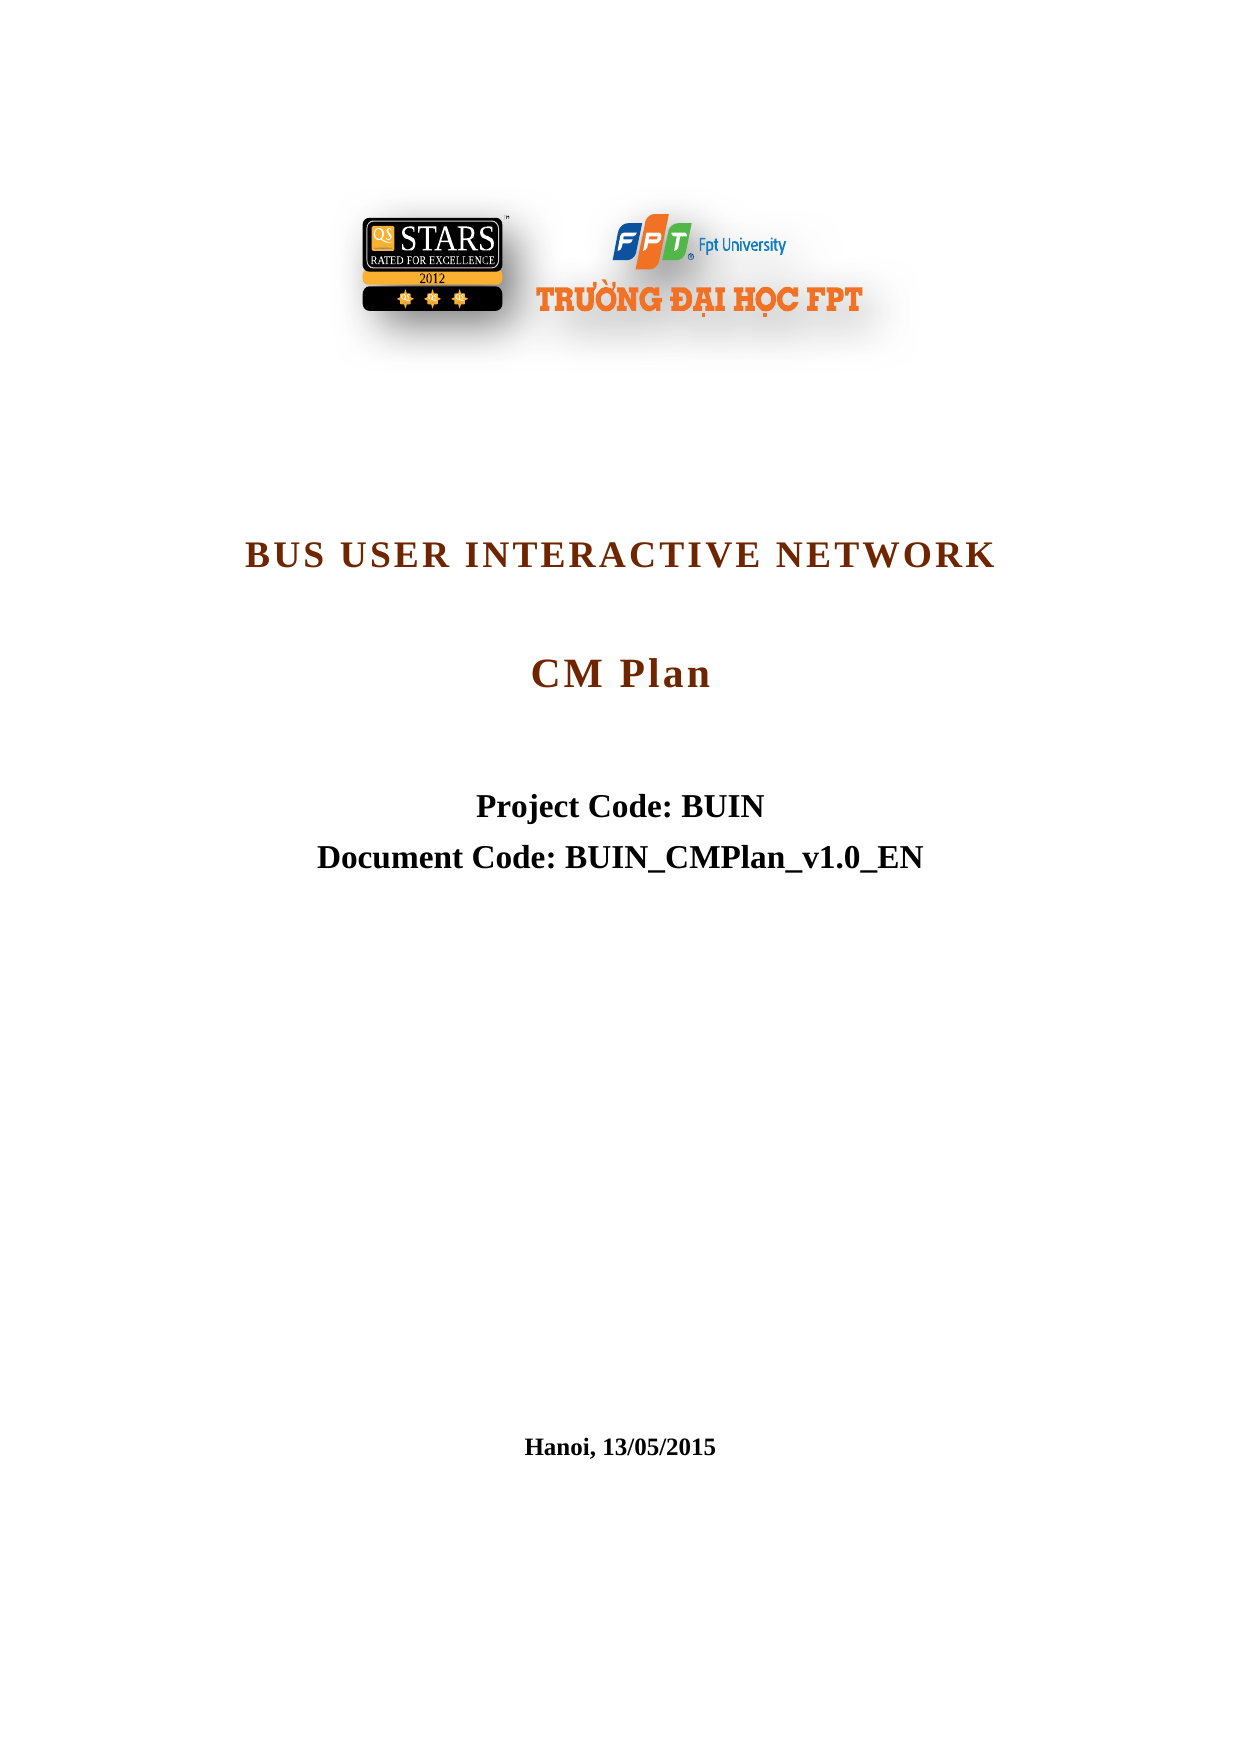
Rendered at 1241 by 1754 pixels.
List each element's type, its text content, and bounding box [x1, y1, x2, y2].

text Document Code: BUIN_CMPlan_v1.0_EN [187, 838, 1053, 876]
subtitle CM Plan [187, 649, 1053, 697]
subtitle BUS USER INTERACTIVE NETWORK [187, 533, 1053, 576]
text Project Code: BUIN [187, 787, 1053, 825]
text Hanoi, 13/05/2015 [187, 1432, 1053, 1461]
